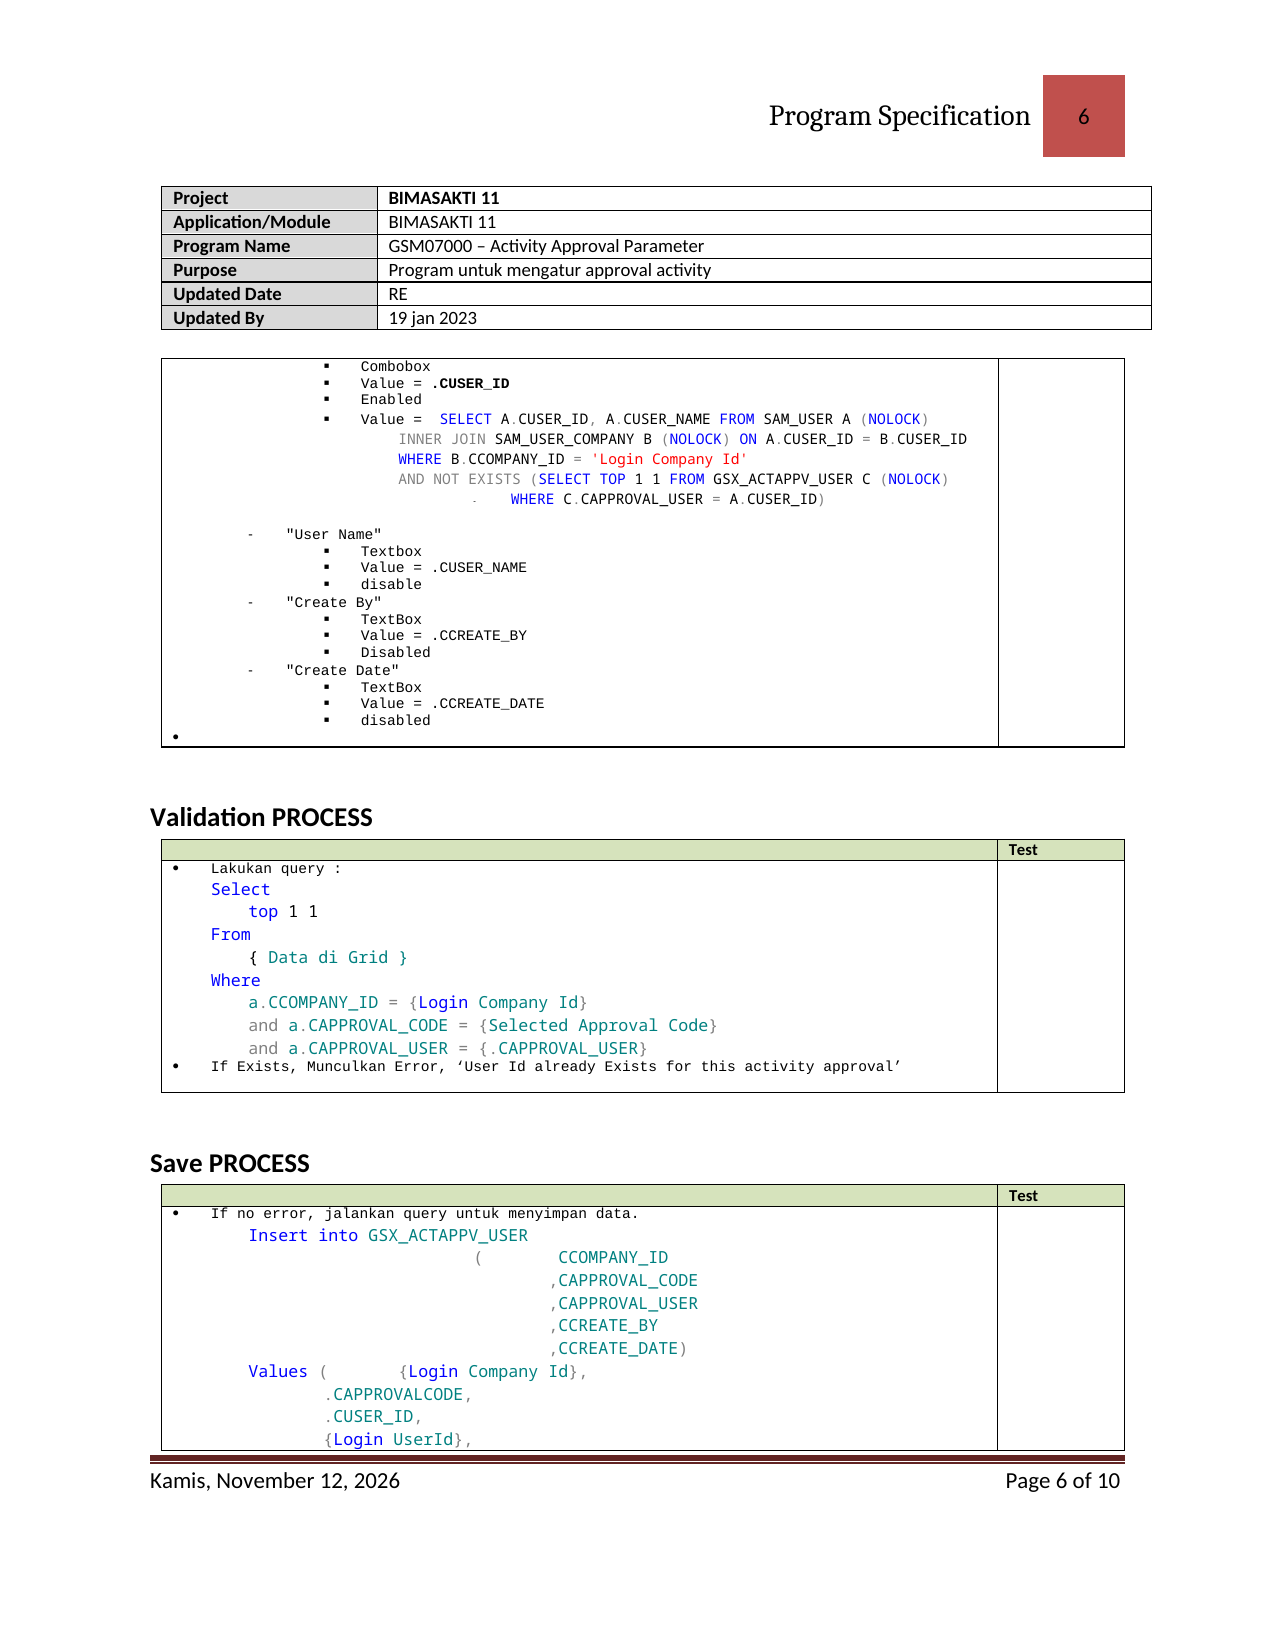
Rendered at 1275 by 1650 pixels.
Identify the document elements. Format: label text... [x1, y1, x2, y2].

table_header [162, 1185, 997, 1206]
subtitle Save PROCESS [150, 1146, 1125, 1179]
subtitle Validation PROCESS [150, 801, 1125, 833]
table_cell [162, 1207, 997, 1450]
table_cell [999, 359, 1124, 746]
table_header Test [998, 840, 1124, 860]
table_header [162, 840, 997, 860]
table_header Test [998, 1185, 1124, 1206]
table_cell Lakukan query : Select top 1 1 From { Data di Grid } Where a.CCOMPANY_ID = {Login Company Id} and a.CAPPROVAL_CODE = {Selected Approval Code} and a.CAPPROVAL_USER = {.CAPPROVAL_USER} If Exists, Munculkan Error, ‘User Id already Exists for this activity approval’ [162, 861, 997, 1092]
table_cell [998, 861, 1124, 1092]
table_cell [998, 1207, 1124, 1450]
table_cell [162, 359, 998, 746]
